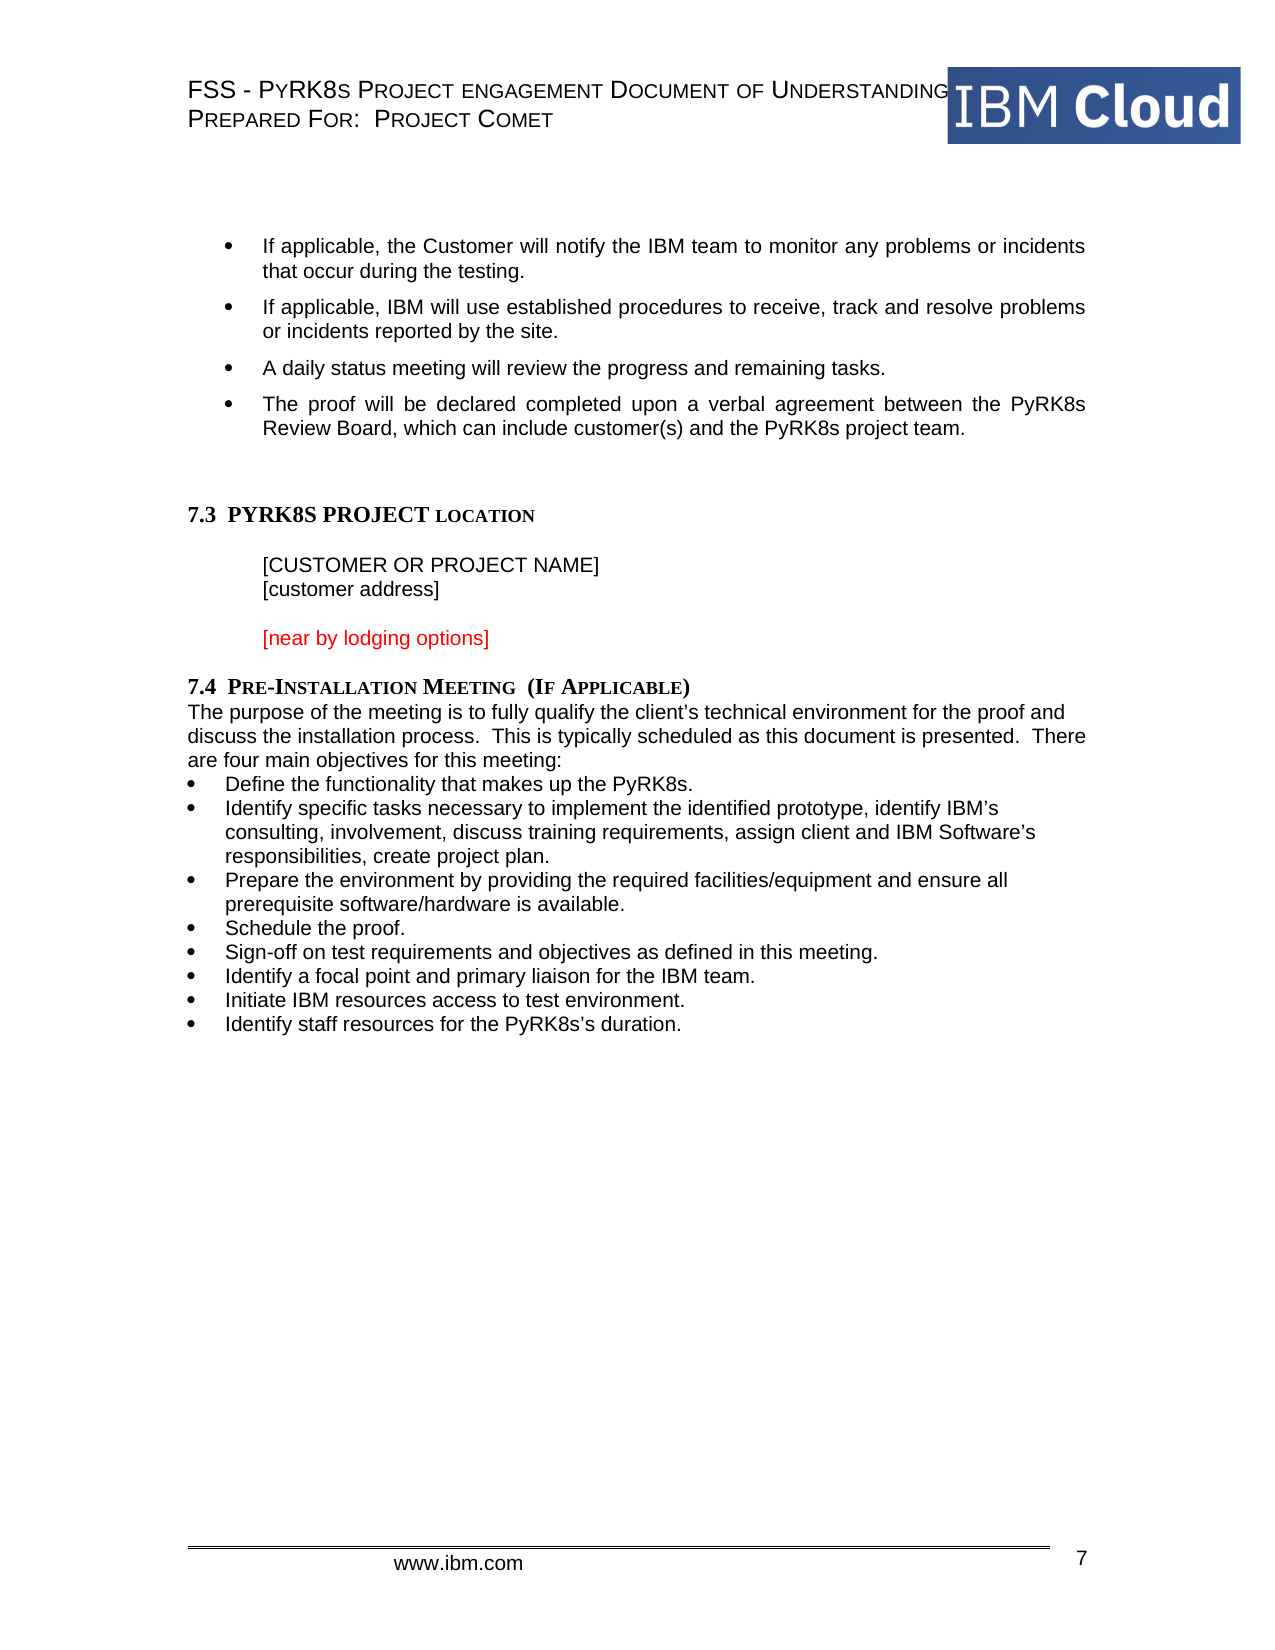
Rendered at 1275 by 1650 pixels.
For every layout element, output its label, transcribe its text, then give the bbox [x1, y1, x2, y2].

list A daily status meeting will review the progress and remaining tasks. [225, 355, 1087, 379]
list Identify staff resources for the PyRK8s’s duration. [187, 1012, 1087, 1036]
text [near by lodging options] [262, 625, 1087, 649]
subtitle 7.4 Pre-Installation Meeting (If Applicable) [187, 673, 1117, 699]
list If applicable, the Customer will notify the IBM team to monitor any problems or incidents that occur during the testing. [225, 234, 1087, 282]
list The proof will be declared completed upon a verbal agreement between the PyRK8s Review Board, which can include customer(s) and the PyRK8s project team. [225, 392, 1087, 440]
list Schedule the proof. [187, 916, 1087, 939]
list If applicable, IBM will use established procedures to receive, track and resolve problems or incidents reported by the site. [225, 295, 1087, 343]
text [customer address] [262, 577, 1087, 601]
list Define the functionality that makes up the PyRK8s. [187, 771, 1087, 796]
list The purpose of the meeting is to fully qualify the client’s technical environment for the proof and discuss the installation process. This is typically scheduled as this document is presented. There are four main objectives for this meeting: [187, 699, 1087, 771]
subtitle 7.3 PYRK8S PROJECT location [187, 501, 1117, 527]
list Prepare the environment by providing the required facilities/equipment and ensure all prerequisite software/hardware is available. [187, 867, 1087, 916]
text [CUSTOMER OR PROJECT NAME] [262, 553, 1087, 577]
picture [947, 67, 1241, 144]
list Identify specific tasks necessary to implement the identified prototype, identify IBM’s consulting, involvement, discuss training requirements, assign client and IBM Software’s responsibilities, create project plan. [187, 796, 1087, 867]
list Sign-off on test requirements and objectives as defined in this meeting. [187, 939, 1087, 964]
list Initiate IBM resources access to test environment. [187, 988, 1087, 1012]
list Identify a focal point and primary liaison for the IBM team. [187, 964, 1087, 988]
